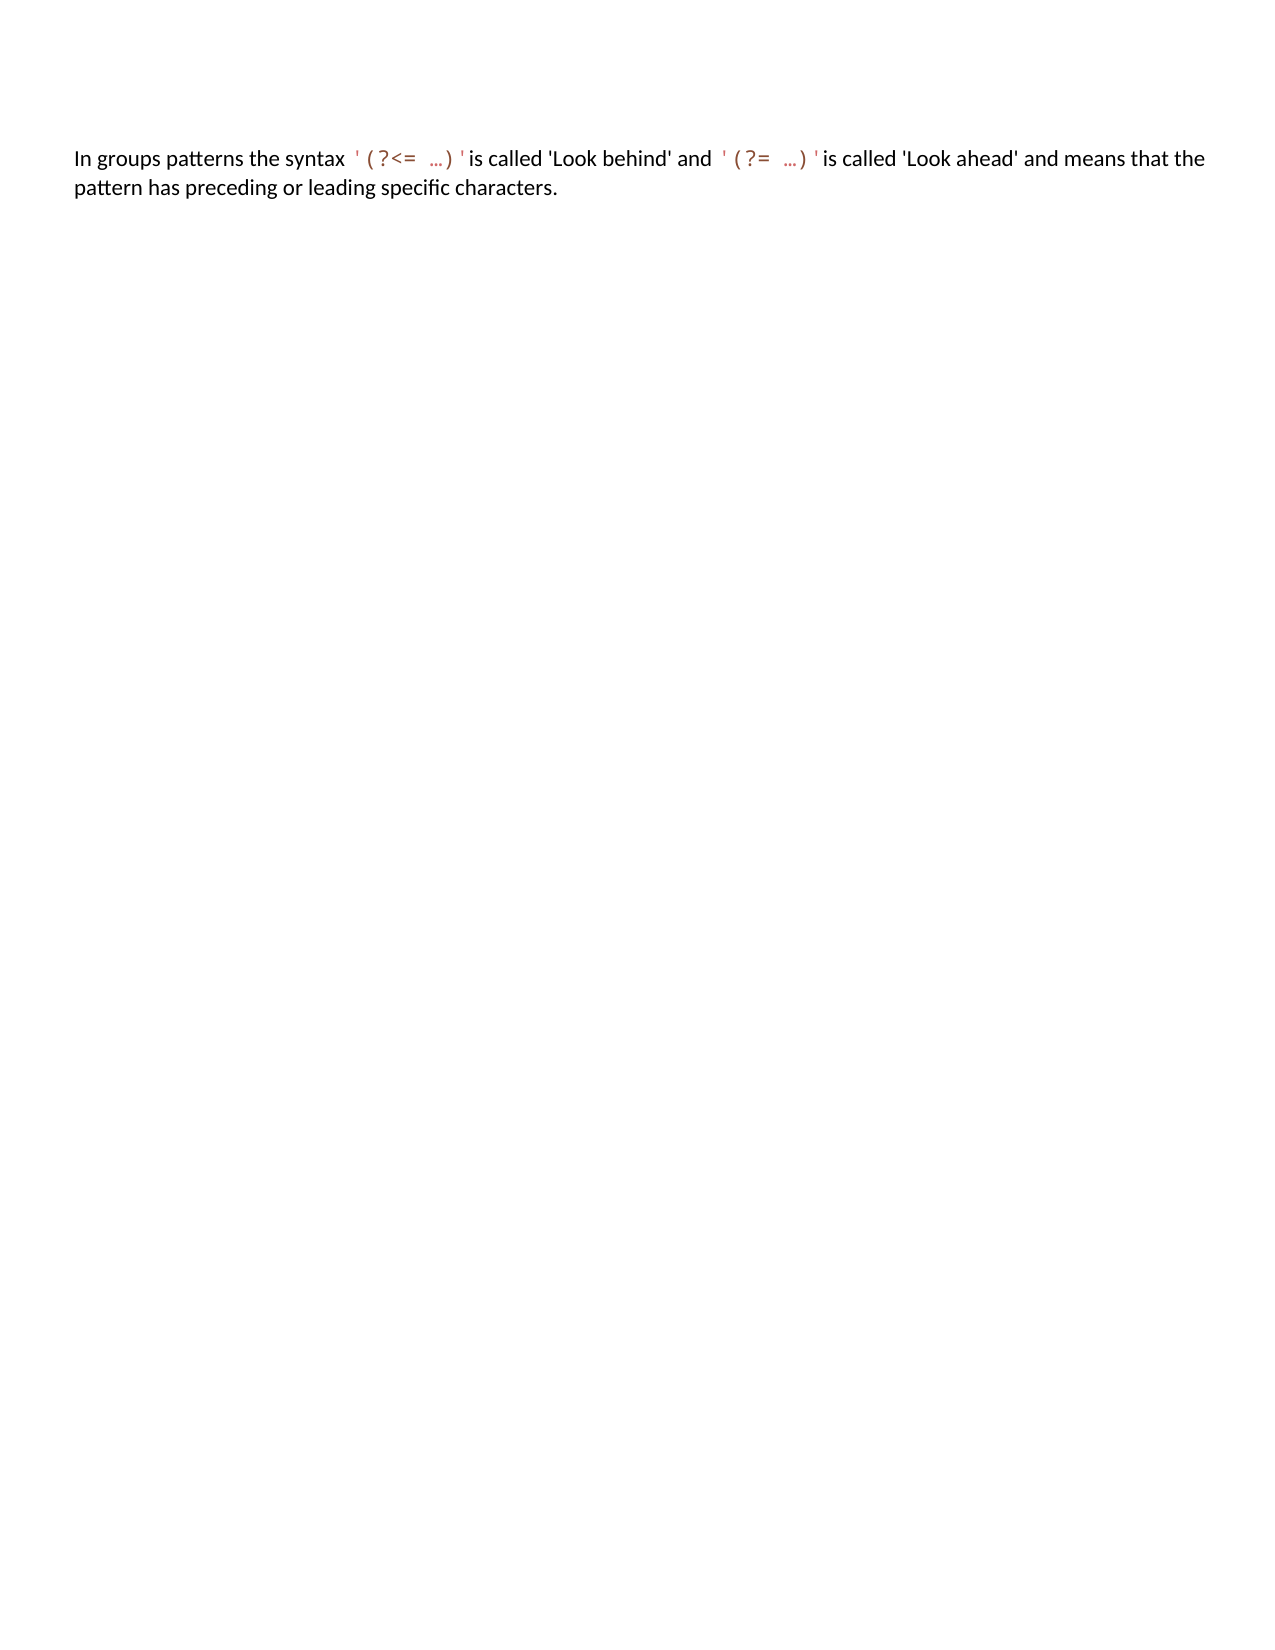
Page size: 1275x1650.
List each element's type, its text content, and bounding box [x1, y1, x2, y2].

text In groups patterns the syntax '(?<= …)'is called 'Look behind' and '(?= …)'is called 'Look ahead' and means that the pattern has preceding or leading specific characters. [74, 143, 1226, 201]
